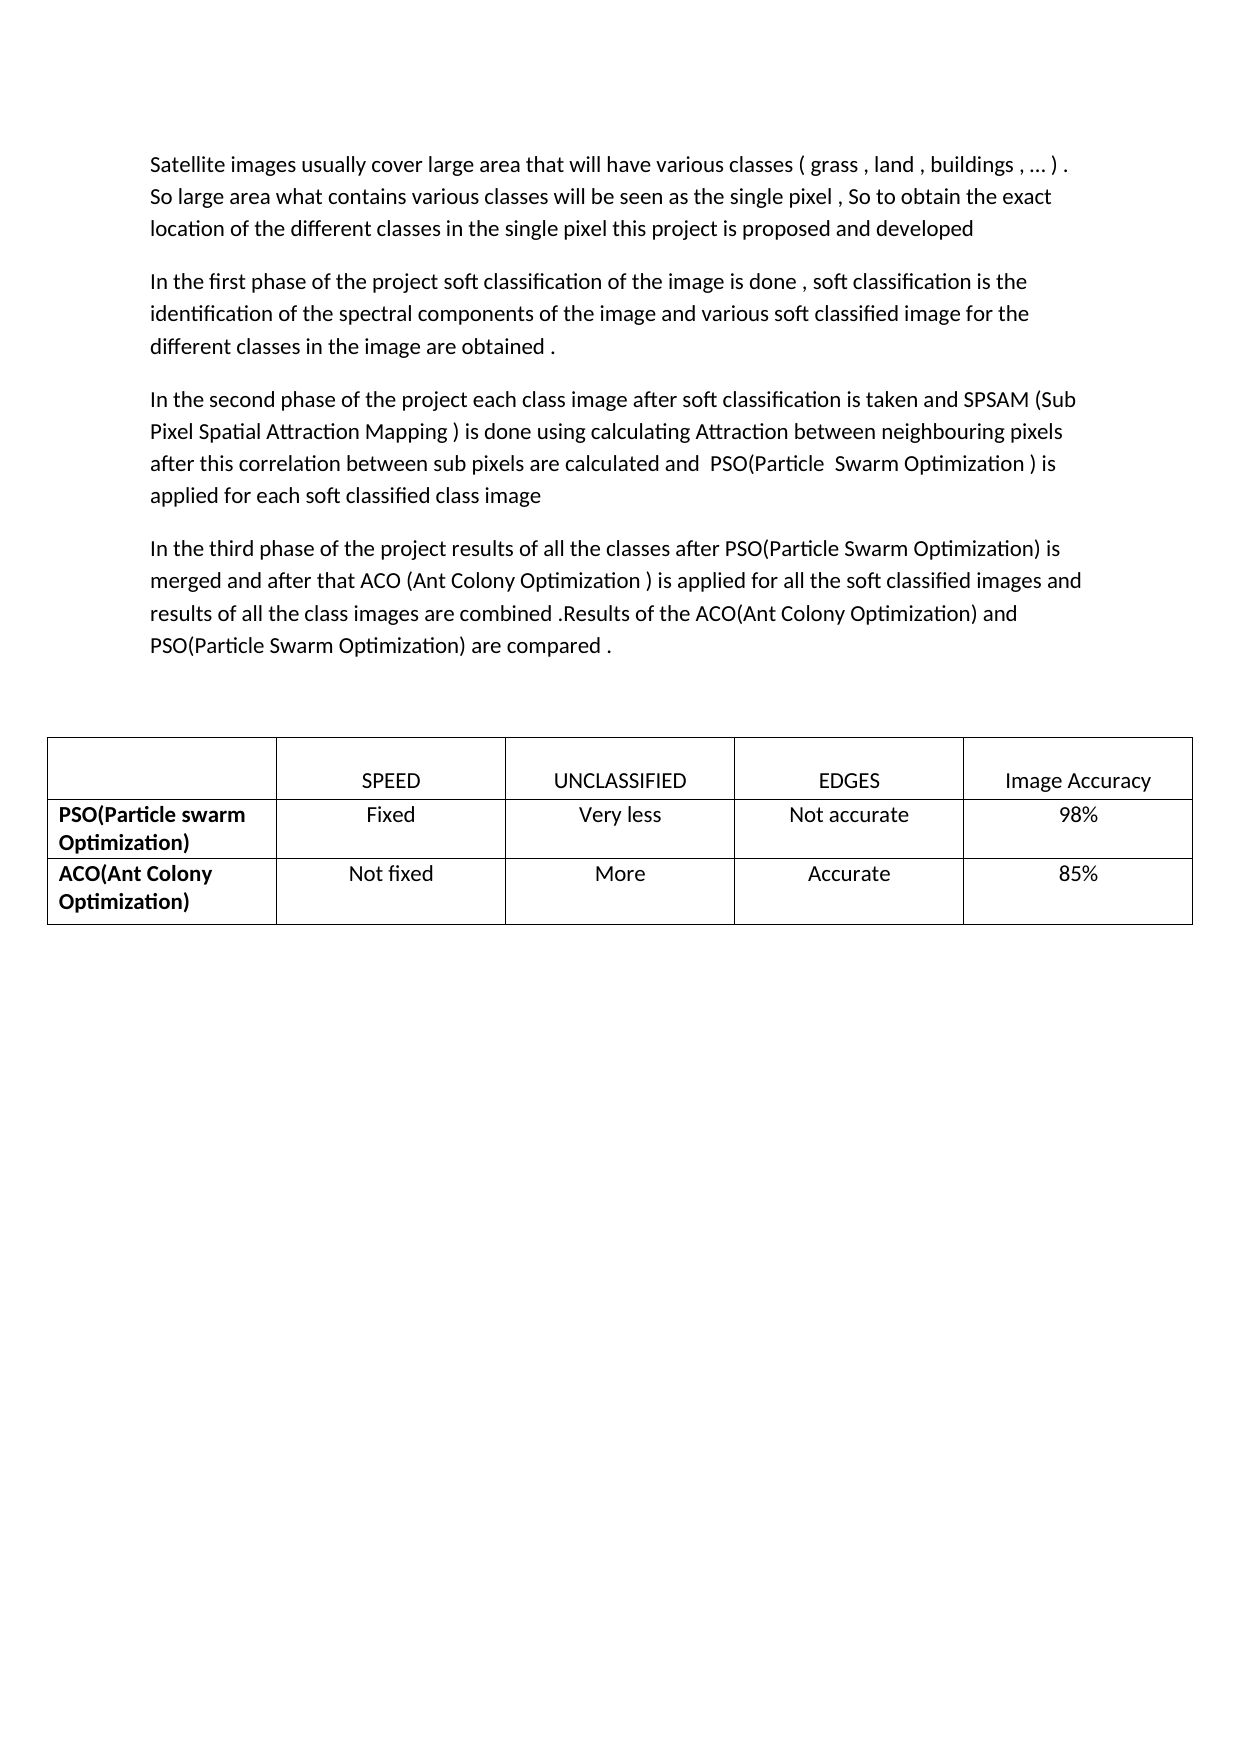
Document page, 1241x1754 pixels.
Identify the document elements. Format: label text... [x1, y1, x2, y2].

table_header Image Accuracy [964, 738, 1192, 799]
table_header UNCLASSIFIED [506, 738, 734, 799]
table_cell 98% [964, 800, 1192, 858]
table_cell PSO(Particle swarm Optimization) [48, 800, 276, 858]
text In the third phase of the project results of all the classes after PSO(Particle Swarm Optimization) is merged and after that ACO (Ant Colony Optimization ) is applied for all the soft classified images and results of all the class images are combined .Results of the ACO(Ant Colony Optimization) and PSO(Particle Swarm Optimization) are compared . [150, 534, 1090, 659]
table_header [48, 738, 276, 799]
table_header SPEED [277, 738, 505, 799]
text In the second phase of the project each class image after soft classification is taken and SPSAM (Sub Pixel Spatial Attraction Mapping ) is done using calculating Attraction between neighbouring pixels after this correlation between sub pixels are calculated and PSO(Particle Swarm Optimization ) is applied for each soft classified class image [150, 385, 1090, 509]
table_cell More [506, 859, 734, 924]
table_cell 85% [964, 859, 1192, 924]
table_cell Not accurate [735, 800, 963, 858]
table_cell Not fixed [277, 859, 505, 924]
table_header EDGES [735, 738, 963, 799]
table_cell Fixed [277, 800, 505, 858]
text Satellite images usually cover large area that will have various classes ( grass , land , buildings , … ) . So large area what contains various classes will be seen as the single pixel , So to obtain the exact location of the different classes in the single pixel this project is proposed and developed [150, 150, 1090, 242]
text In the first phase of the project soft classification of the image is done , soft classification is the identification of the spectral components of the image and various soft classified image for the different classes in the image are obtained . [150, 267, 1090, 360]
table_cell Very less [506, 800, 734, 858]
table_cell Accurate [735, 859, 963, 924]
table_cell ACO(Ant Colony Optimization) [48, 859, 276, 924]
